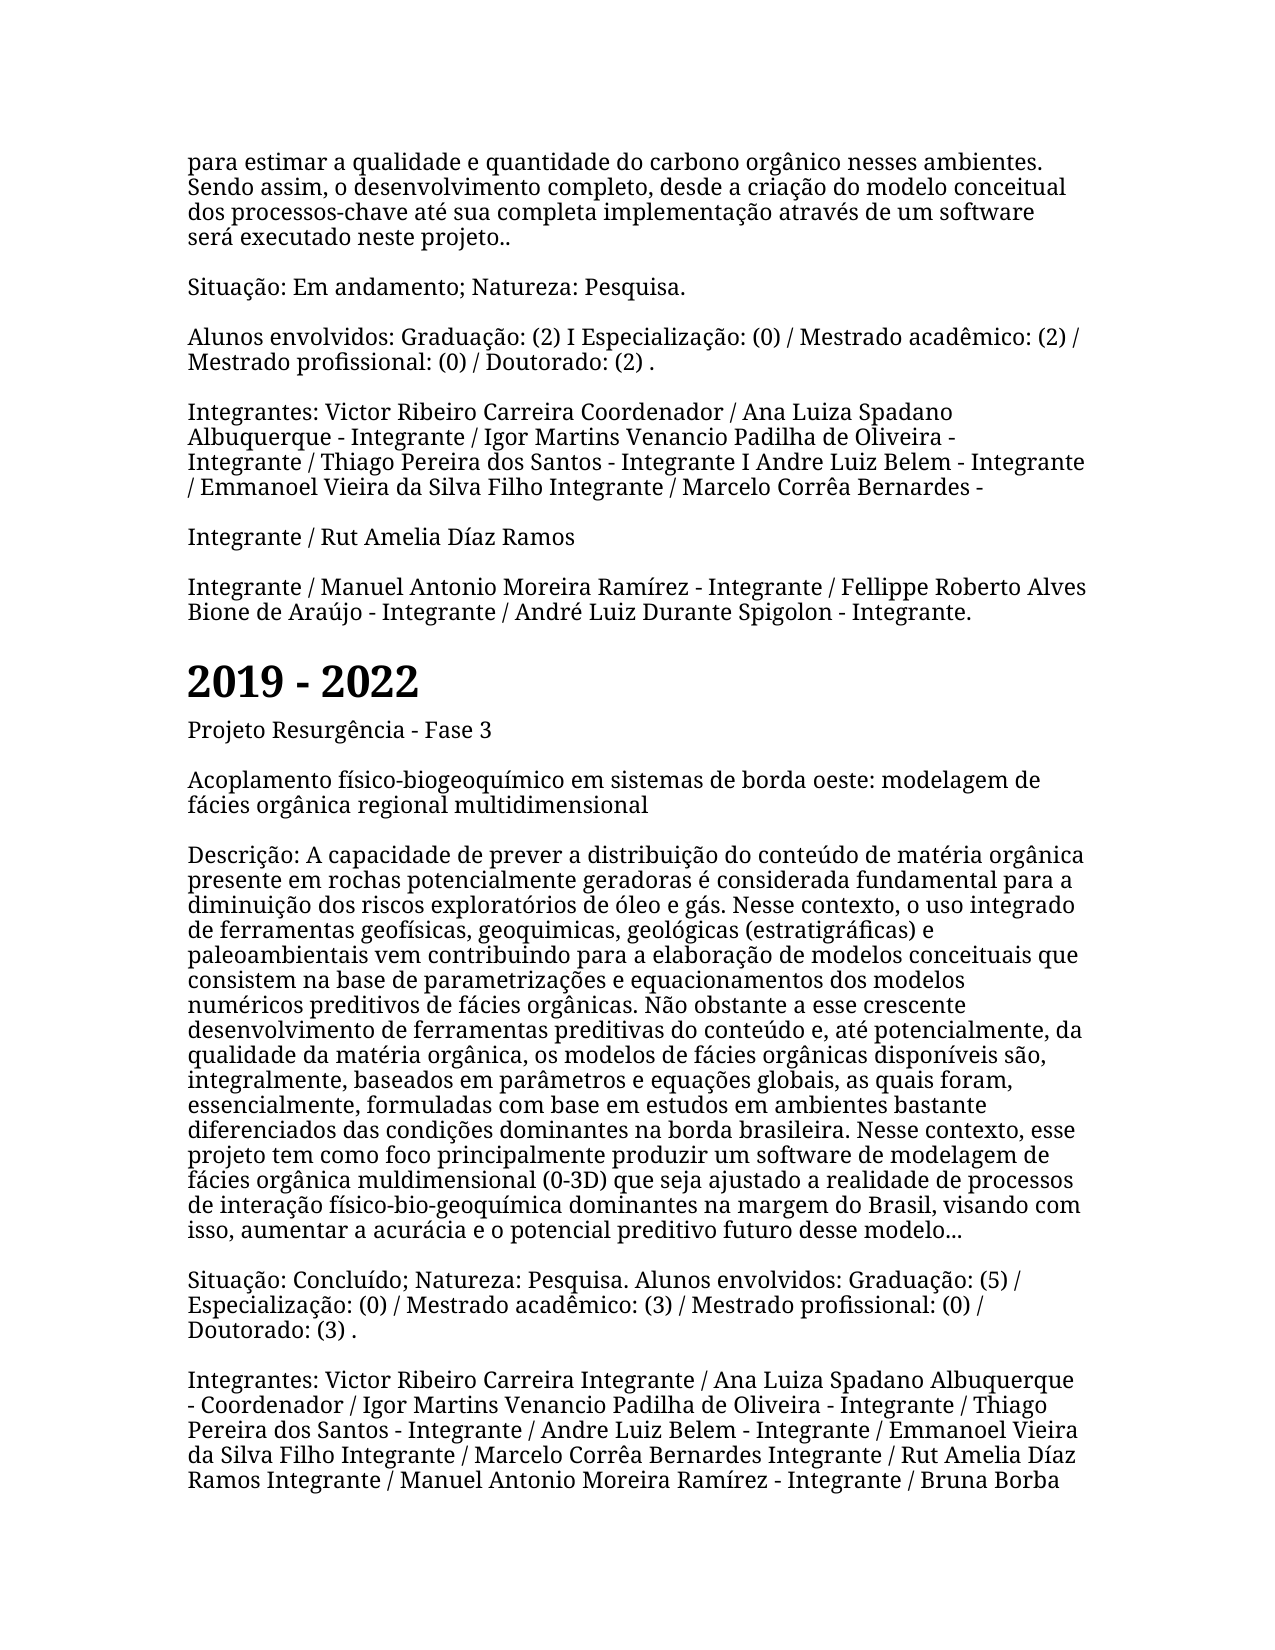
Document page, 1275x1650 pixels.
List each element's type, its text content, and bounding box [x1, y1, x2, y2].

text Integrante / Rut Amelia Díaz Ramos [187, 525, 1087, 550]
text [187, 1369, 1087, 1494]
text Integrante / Manuel Antonio Moreira Ramírez - Integrante / Fellippe Roberto Alves Bione de Araújo - Integrante / André Luiz Durante Spigolon - Integrante. [187, 575, 1087, 625]
text Situação: Em andamento; Natureza: Pesquisa. [187, 275, 1087, 300]
text Alunos envolvidos: Graduação: (2) I Especialização: (0) / Mestrado acadêmico: (2) / Mestrado profissional: (0) / Doutorado: (2) . [187, 325, 1087, 375]
text Integrantes: Victor Ribeiro Carreira Coordenador / Ana Luiza Spadano Albuquerque - Integrante / Igor Martins Venancio Padilha de Oliveira - Integrante / Thiago Pereira dos Santos - Integrante I Andre Luiz Belem - Integrante / Emmanoel Vieira da Silva Filho Integrante / Marcelo Corrêa Bernardes - [187, 400, 1087, 500]
text Acoplamento físico-biogeoquímico em sistemas de borda oeste: modelagem de fácies orgânica regional multidimensional [187, 769, 1087, 819]
text Situação: Concluído; Natureza: Pesquisa. Alunos envolvidos: Graduação: (5) / Especialização: (0) / Mestrado acadêmico: (3) / Mestrado profissional: (0) / Doutorado: (3) . [187, 1269, 1087, 1344]
text 2019 - 2022 [187, 662, 1087, 706]
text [187, 150, 1087, 250]
text Descrição: A capacidade de prever a distribuição do conteúdo de matéria orgânica presente em rochas potencialmente geradoras é considerada fundamental para a diminuição dos riscos exploratórios de óleo e gás. Nesse contexto, o uso integrado de ferramentas geofísicas, geoquimicas, geológicas (estratigráficas) e paleoambientais vem contribuindo para a elaboração de modelos conceituais que consistem na base de parametrizações e equacionamentos dos modelos numéricos preditivos de fácies orgânicas. Não obstante a esse crescente desenvolvimento de ferramentas preditivas do conteúdo e, até potencialmente, da qualidade da matéria orgânica, os modelos de fácies orgânicas disponíveis são, integralmente, baseados em parâmetros e equações globais, as quais foram, essencialmente, formuladas com base em estudos em ambientes bastante diferenciados das condições dominantes na borda brasileira. Nesse contexto, esse projeto tem como foco principalmente produzir um software de modelagem de fácies orgânica muldimensional (0-3D) que seja ajustado a realidade de processos de interação físico-bio-geoquímica dominantes na margem do Brasil, visando com isso, aumentar a acurácia e o potencial preditivo futuro desse modelo... [187, 844, 1087, 1244]
text Projeto Resurgência - Fase 3 [187, 719, 1087, 744]
